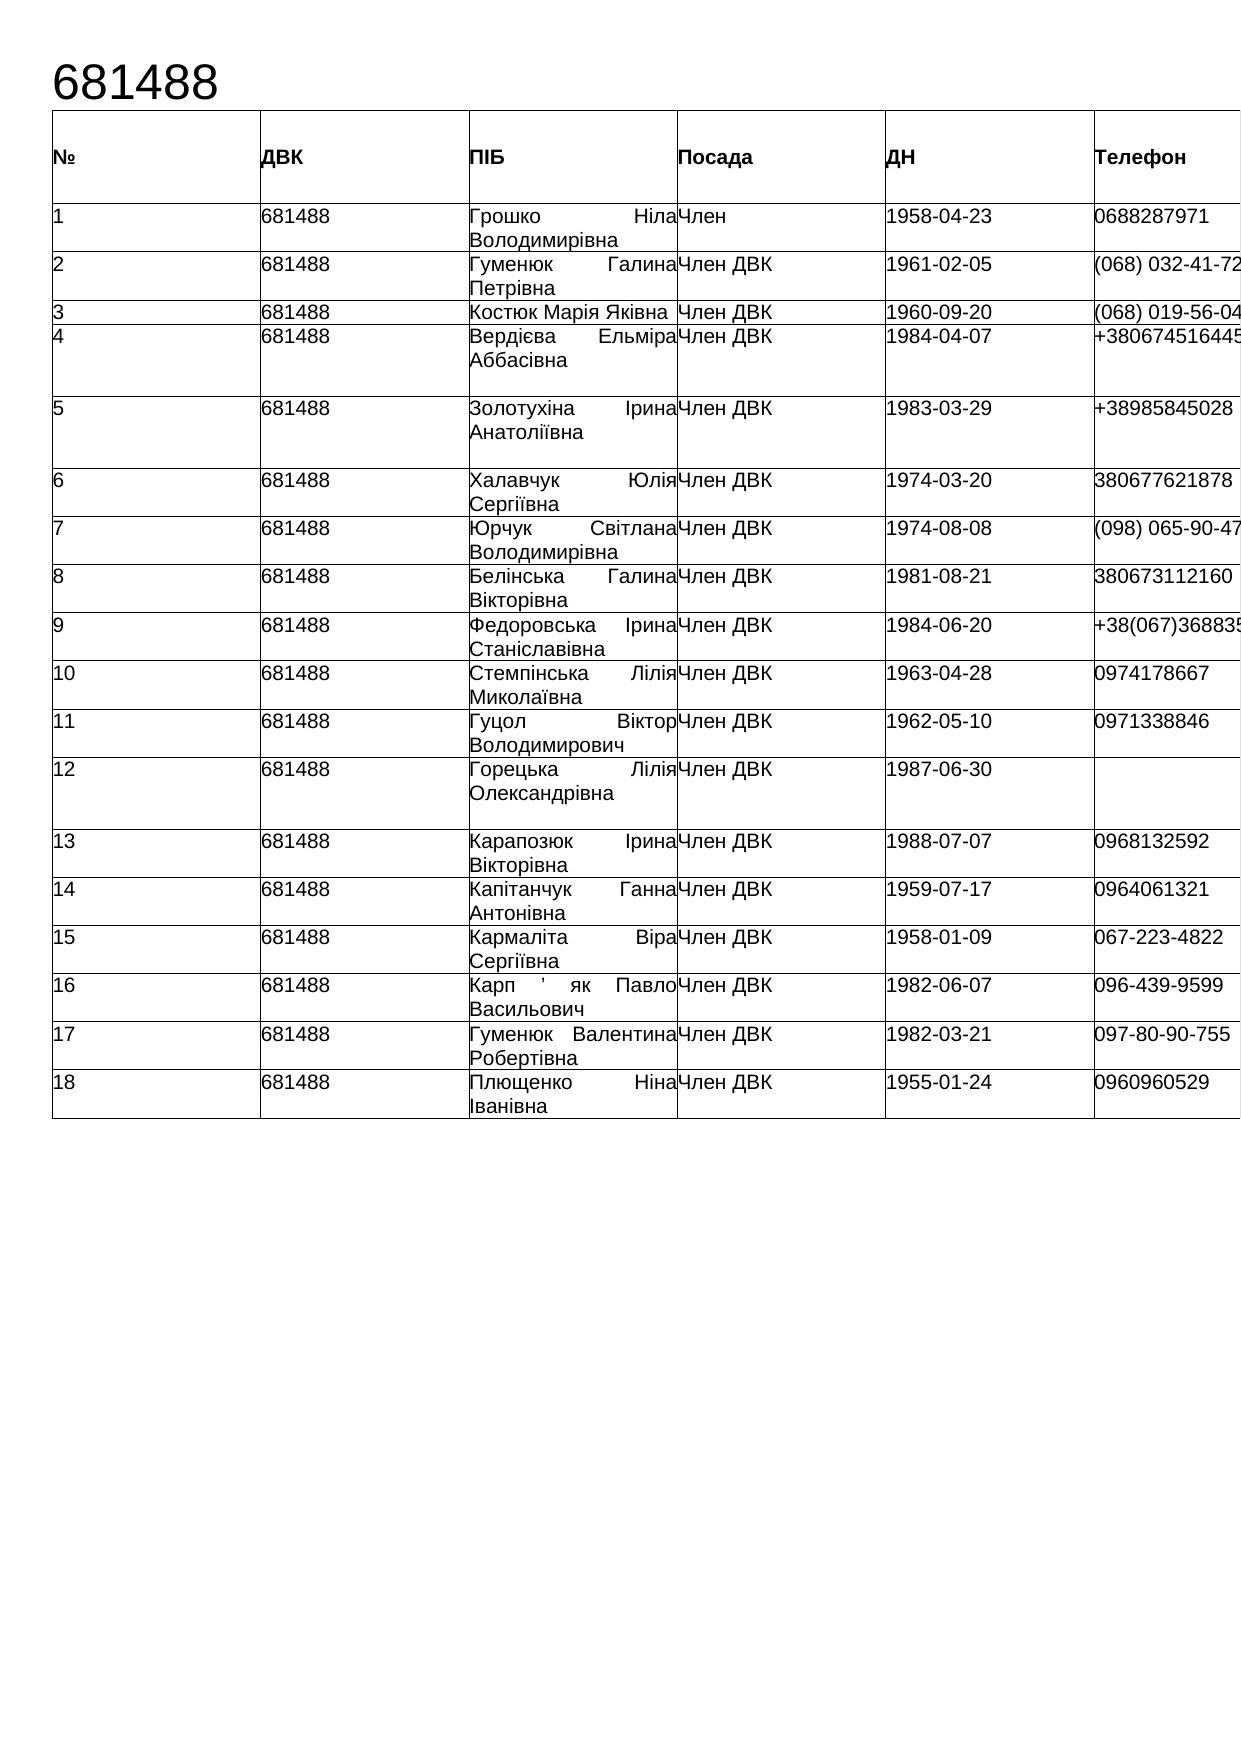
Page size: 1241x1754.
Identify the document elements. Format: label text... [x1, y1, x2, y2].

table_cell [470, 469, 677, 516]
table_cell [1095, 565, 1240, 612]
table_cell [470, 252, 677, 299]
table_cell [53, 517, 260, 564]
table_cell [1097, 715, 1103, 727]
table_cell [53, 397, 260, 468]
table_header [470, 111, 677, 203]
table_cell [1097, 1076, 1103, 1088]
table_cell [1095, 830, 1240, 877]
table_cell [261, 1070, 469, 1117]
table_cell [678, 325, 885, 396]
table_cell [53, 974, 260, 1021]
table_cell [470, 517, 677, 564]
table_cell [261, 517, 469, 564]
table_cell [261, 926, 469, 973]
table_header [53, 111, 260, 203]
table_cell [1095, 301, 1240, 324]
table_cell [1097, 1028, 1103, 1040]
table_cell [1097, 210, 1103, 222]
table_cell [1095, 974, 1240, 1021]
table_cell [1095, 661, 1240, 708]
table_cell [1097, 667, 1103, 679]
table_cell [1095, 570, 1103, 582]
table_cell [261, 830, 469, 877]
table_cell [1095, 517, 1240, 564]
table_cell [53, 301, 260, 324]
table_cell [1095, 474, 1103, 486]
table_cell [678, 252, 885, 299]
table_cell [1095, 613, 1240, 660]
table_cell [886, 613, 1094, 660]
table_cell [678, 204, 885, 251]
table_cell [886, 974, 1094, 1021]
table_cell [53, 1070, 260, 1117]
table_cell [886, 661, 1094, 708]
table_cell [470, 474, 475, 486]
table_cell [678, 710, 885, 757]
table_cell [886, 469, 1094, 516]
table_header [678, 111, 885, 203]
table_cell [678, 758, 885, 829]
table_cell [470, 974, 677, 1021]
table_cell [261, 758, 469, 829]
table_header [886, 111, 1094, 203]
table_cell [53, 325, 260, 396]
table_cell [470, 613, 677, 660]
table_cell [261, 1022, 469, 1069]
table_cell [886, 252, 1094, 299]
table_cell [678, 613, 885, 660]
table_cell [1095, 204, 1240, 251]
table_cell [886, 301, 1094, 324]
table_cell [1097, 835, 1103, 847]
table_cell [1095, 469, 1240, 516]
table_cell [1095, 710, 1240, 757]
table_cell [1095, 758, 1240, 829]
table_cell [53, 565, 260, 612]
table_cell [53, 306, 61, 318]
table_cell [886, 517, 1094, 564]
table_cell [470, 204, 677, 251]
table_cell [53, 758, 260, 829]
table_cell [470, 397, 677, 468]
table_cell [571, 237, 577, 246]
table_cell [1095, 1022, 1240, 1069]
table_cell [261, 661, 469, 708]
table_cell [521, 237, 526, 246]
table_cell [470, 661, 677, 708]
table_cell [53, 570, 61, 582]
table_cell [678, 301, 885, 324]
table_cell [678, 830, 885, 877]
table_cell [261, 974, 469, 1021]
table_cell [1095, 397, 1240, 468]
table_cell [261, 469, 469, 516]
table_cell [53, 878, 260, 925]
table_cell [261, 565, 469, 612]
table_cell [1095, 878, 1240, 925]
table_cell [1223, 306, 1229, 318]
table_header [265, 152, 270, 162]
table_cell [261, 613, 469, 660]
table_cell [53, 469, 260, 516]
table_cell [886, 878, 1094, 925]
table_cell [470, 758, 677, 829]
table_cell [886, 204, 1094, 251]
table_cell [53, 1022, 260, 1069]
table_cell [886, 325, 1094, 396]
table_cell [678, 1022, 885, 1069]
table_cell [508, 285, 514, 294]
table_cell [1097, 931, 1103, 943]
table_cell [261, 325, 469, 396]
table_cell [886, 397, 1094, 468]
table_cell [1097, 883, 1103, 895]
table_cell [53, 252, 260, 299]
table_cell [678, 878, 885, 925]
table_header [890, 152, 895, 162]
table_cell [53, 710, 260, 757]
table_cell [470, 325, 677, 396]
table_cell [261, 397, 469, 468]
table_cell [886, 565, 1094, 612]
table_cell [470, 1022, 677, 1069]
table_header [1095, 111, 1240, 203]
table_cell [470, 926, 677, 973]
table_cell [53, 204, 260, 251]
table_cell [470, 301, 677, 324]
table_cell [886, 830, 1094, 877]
text 681488 [52, 52, 1188, 109]
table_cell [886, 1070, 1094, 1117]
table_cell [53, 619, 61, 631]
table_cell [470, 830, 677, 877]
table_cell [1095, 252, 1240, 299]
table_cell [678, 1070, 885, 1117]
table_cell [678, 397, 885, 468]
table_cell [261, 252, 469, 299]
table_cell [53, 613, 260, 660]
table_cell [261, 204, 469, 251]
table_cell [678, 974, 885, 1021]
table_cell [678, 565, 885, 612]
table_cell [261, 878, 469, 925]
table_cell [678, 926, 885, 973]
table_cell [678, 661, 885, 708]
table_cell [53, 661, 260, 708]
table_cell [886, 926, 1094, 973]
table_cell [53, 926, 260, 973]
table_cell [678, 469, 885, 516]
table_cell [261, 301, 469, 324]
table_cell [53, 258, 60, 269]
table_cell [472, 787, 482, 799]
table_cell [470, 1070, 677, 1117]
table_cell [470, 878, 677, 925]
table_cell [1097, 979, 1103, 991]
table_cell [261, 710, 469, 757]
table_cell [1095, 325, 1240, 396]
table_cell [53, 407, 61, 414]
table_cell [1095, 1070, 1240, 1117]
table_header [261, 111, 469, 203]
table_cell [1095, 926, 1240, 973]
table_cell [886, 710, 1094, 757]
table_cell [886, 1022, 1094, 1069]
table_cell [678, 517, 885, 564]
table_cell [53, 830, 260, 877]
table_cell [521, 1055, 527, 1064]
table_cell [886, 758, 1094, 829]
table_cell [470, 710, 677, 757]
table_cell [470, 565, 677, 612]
